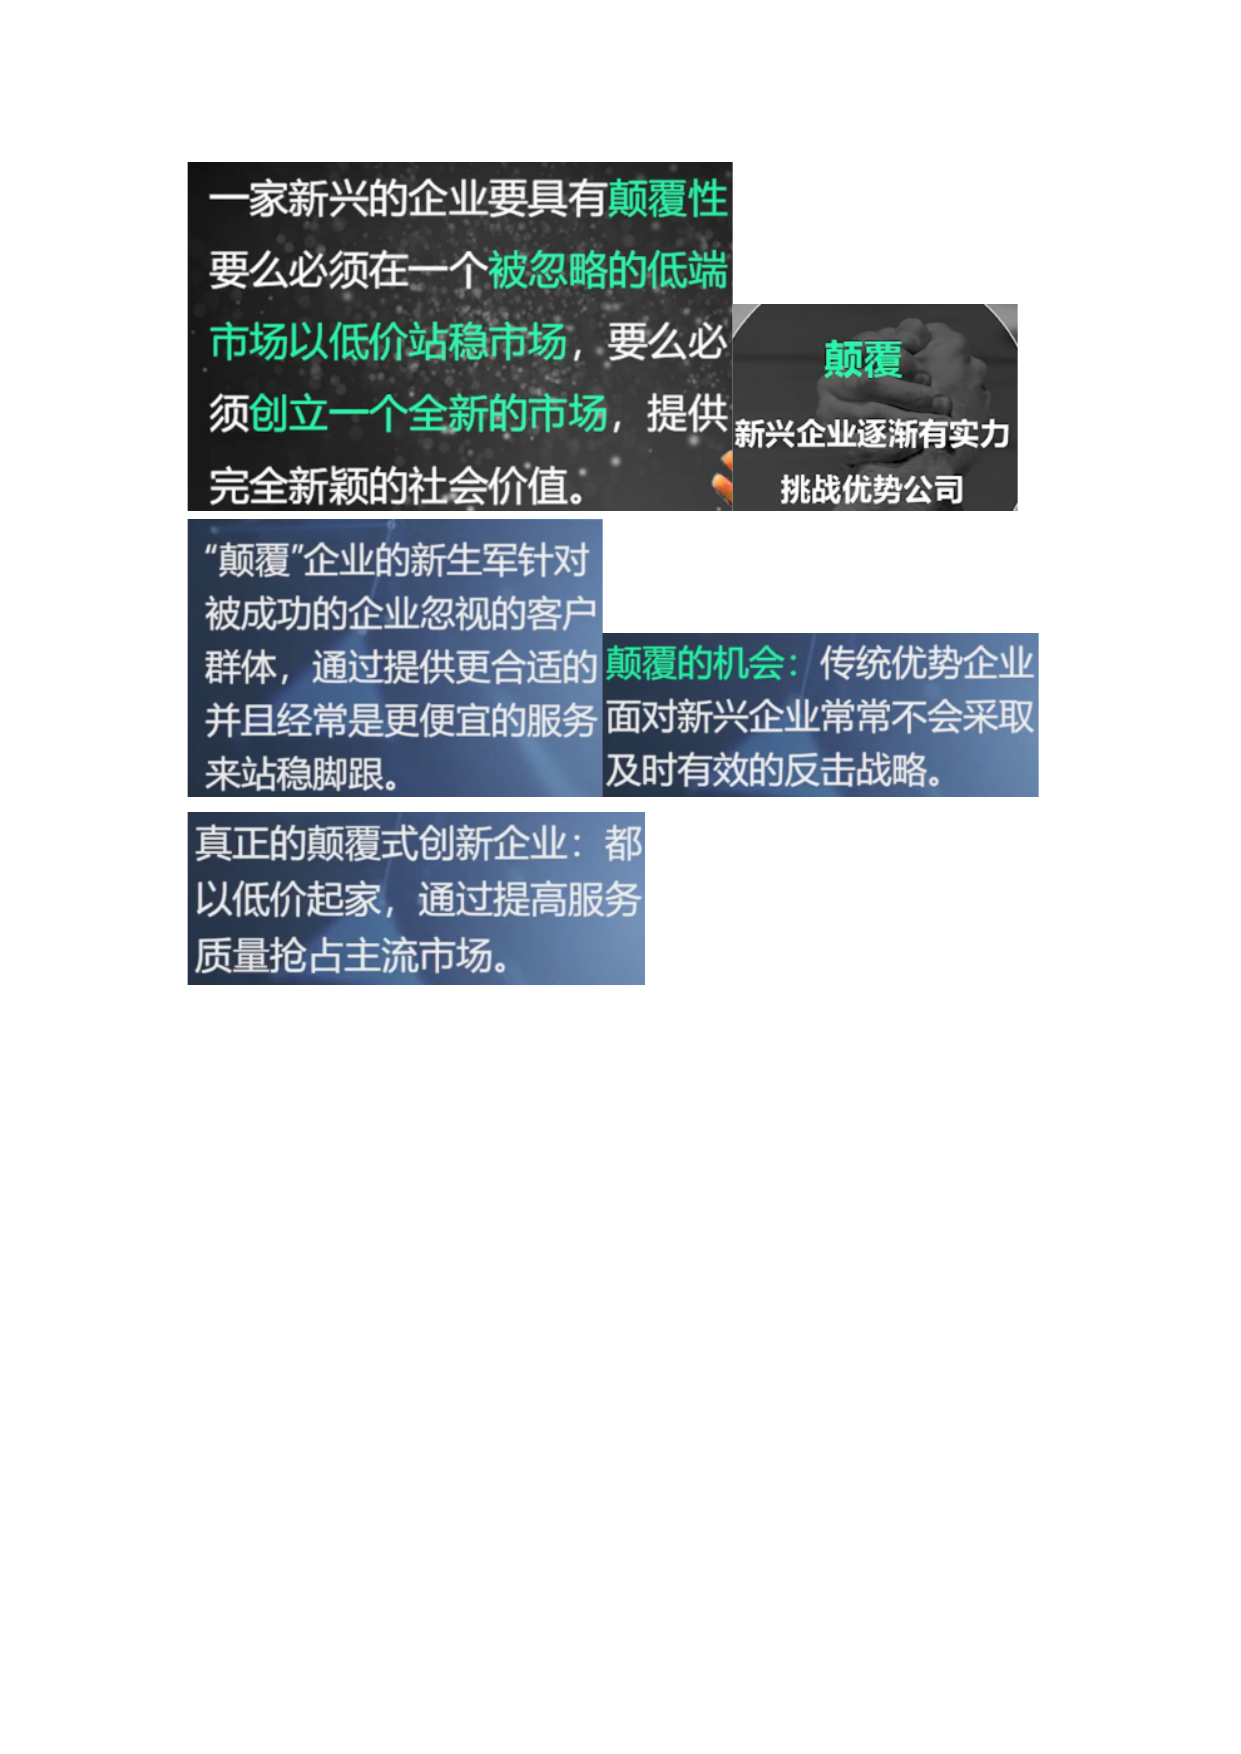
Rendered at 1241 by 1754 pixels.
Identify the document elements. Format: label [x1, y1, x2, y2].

picture [187, 162, 1018, 511]
picture [187, 519, 1039, 797]
picture [187, 812, 645, 985]
